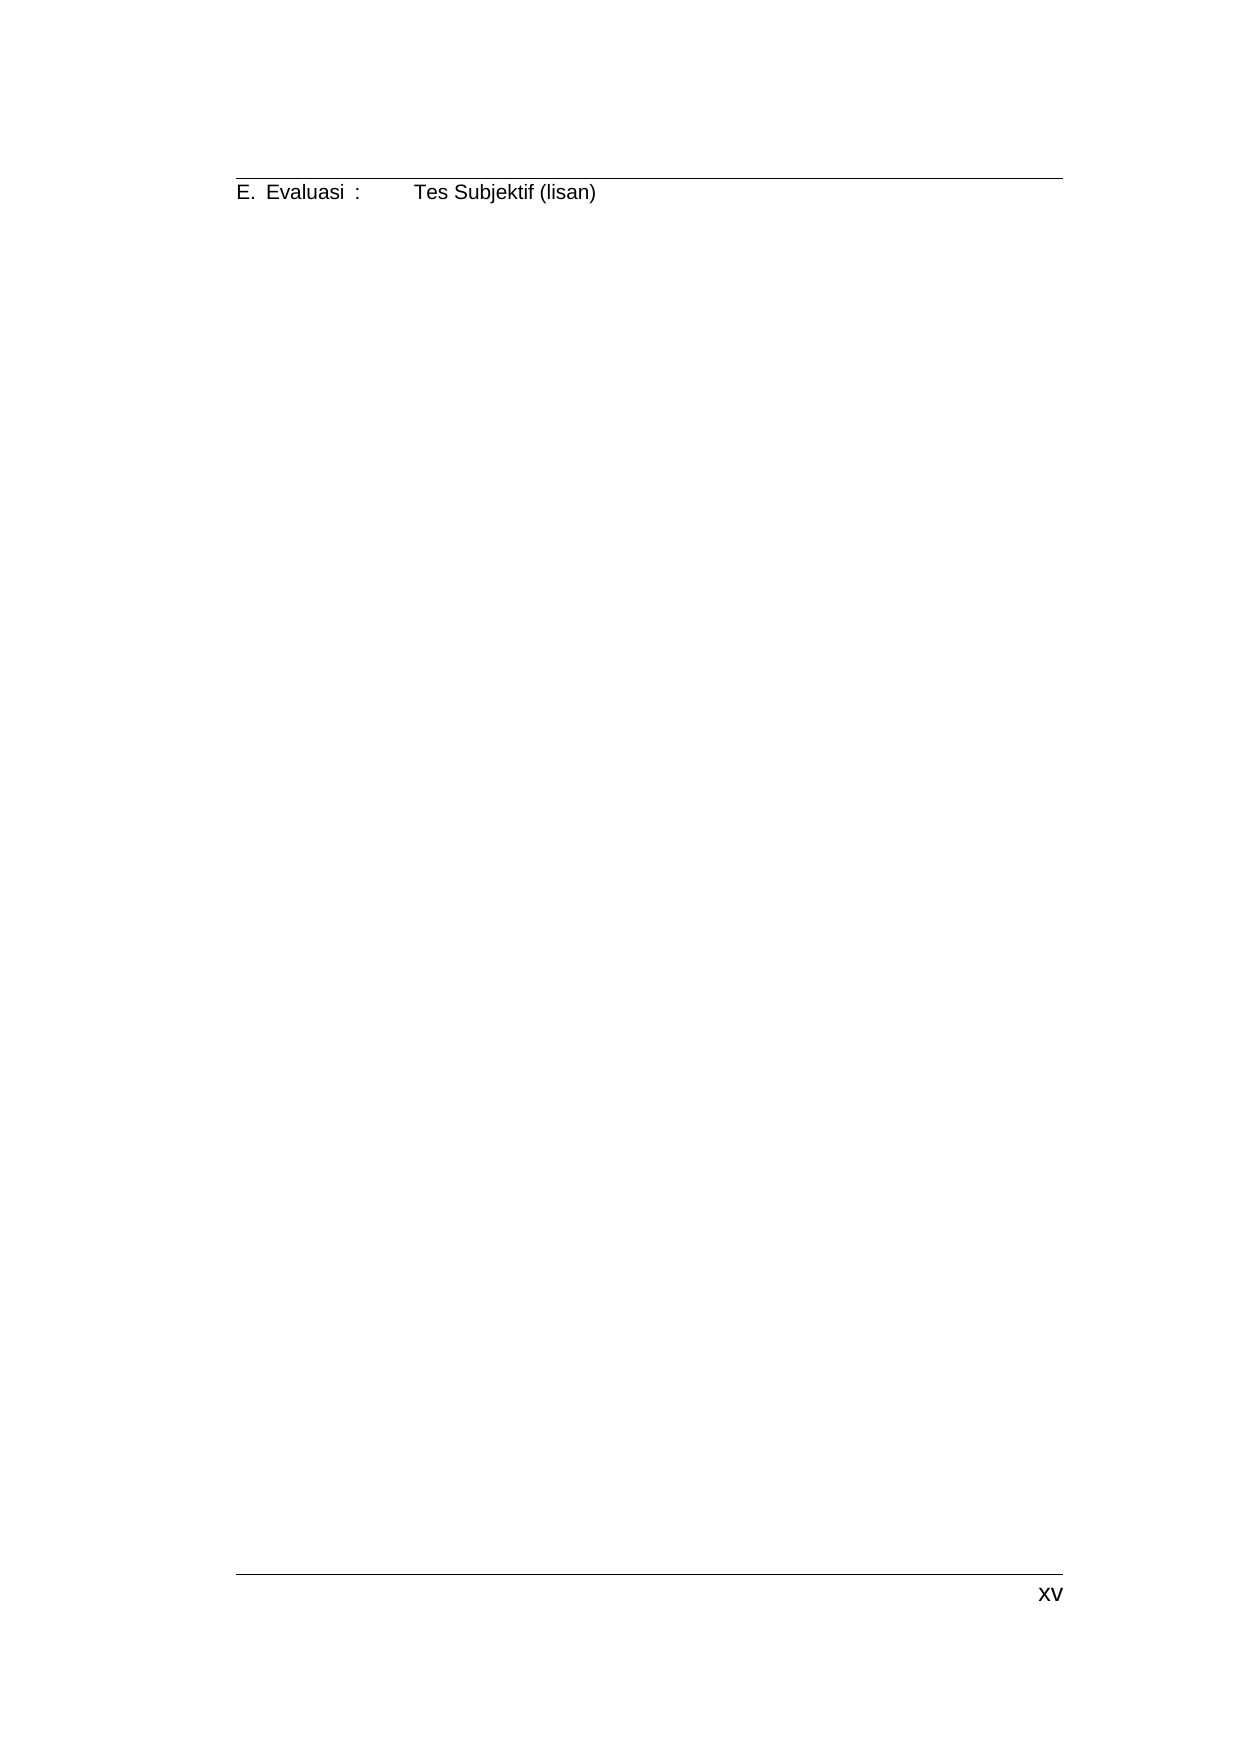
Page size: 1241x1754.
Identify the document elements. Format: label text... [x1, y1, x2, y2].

text E. Evaluasi : Tes Subjektif (lisan) [236, 179, 1063, 203]
